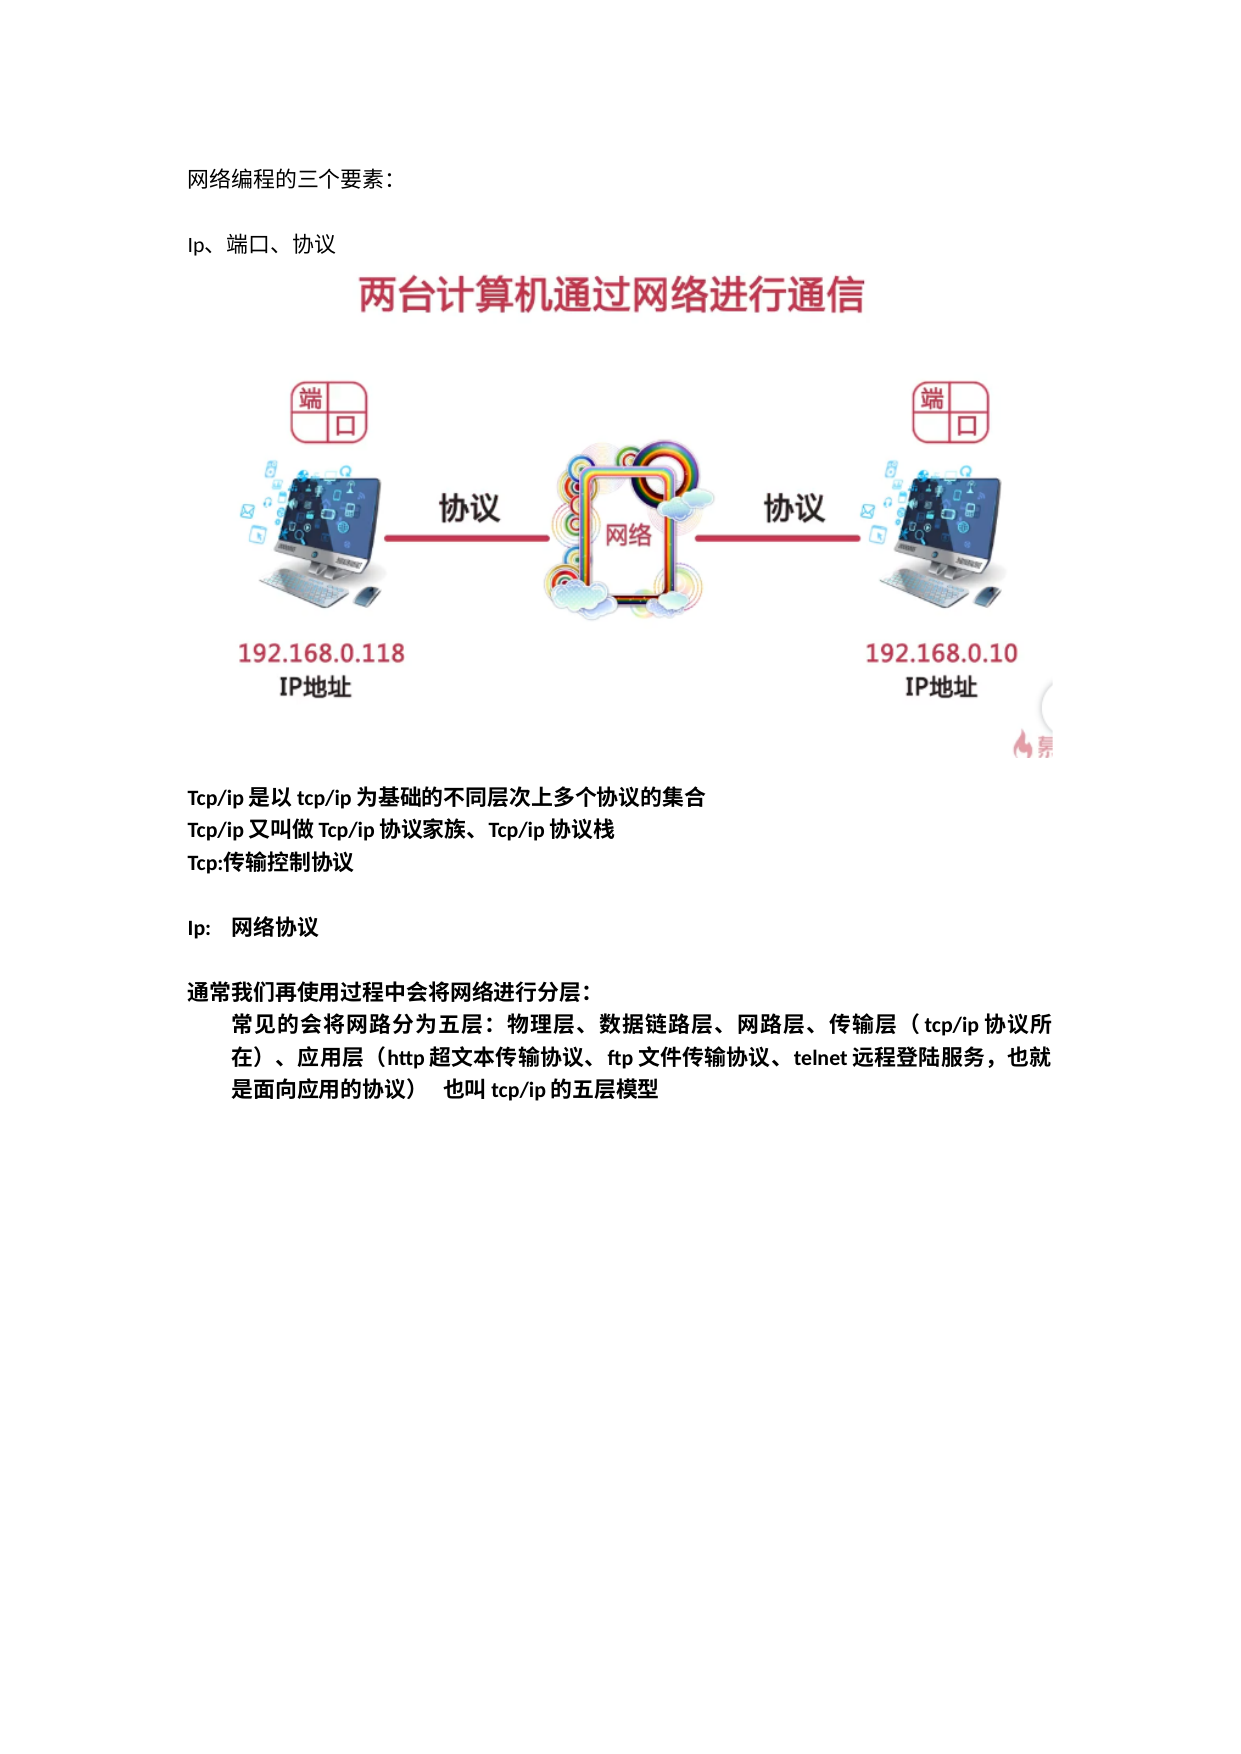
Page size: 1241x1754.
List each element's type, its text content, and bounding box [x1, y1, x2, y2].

text Tcp/ip 是以tcp/ip为基础的不同层次上多个协议的集合 [187, 779, 1053, 812]
text Ip、端口、协议 [187, 227, 1053, 259]
picture [187, 259, 1053, 758]
text Ip: 网络协议 [187, 909, 1053, 942]
text Tcp:传输控制协议 [187, 844, 1053, 877]
text Tcp/ip又叫做Tcp/ip协议家族、Tcp/ip协议栈 [187, 812, 1053, 844]
text 网络编程的三个要素： [187, 162, 1053, 194]
text 常见的会将网路分为五层：物理层、数据链路层、网路层、传输层（tcp/ip协议所在）、应用层（http超文本传输协议、ftp文件传输协议、telnet远程登陆服务，也就是面向应用的协议） 也叫tcp/ip的五层模型 [231, 1007, 1053, 1104]
text 通常我们再使用过程中会将网络进行分层： [187, 974, 1053, 1007]
